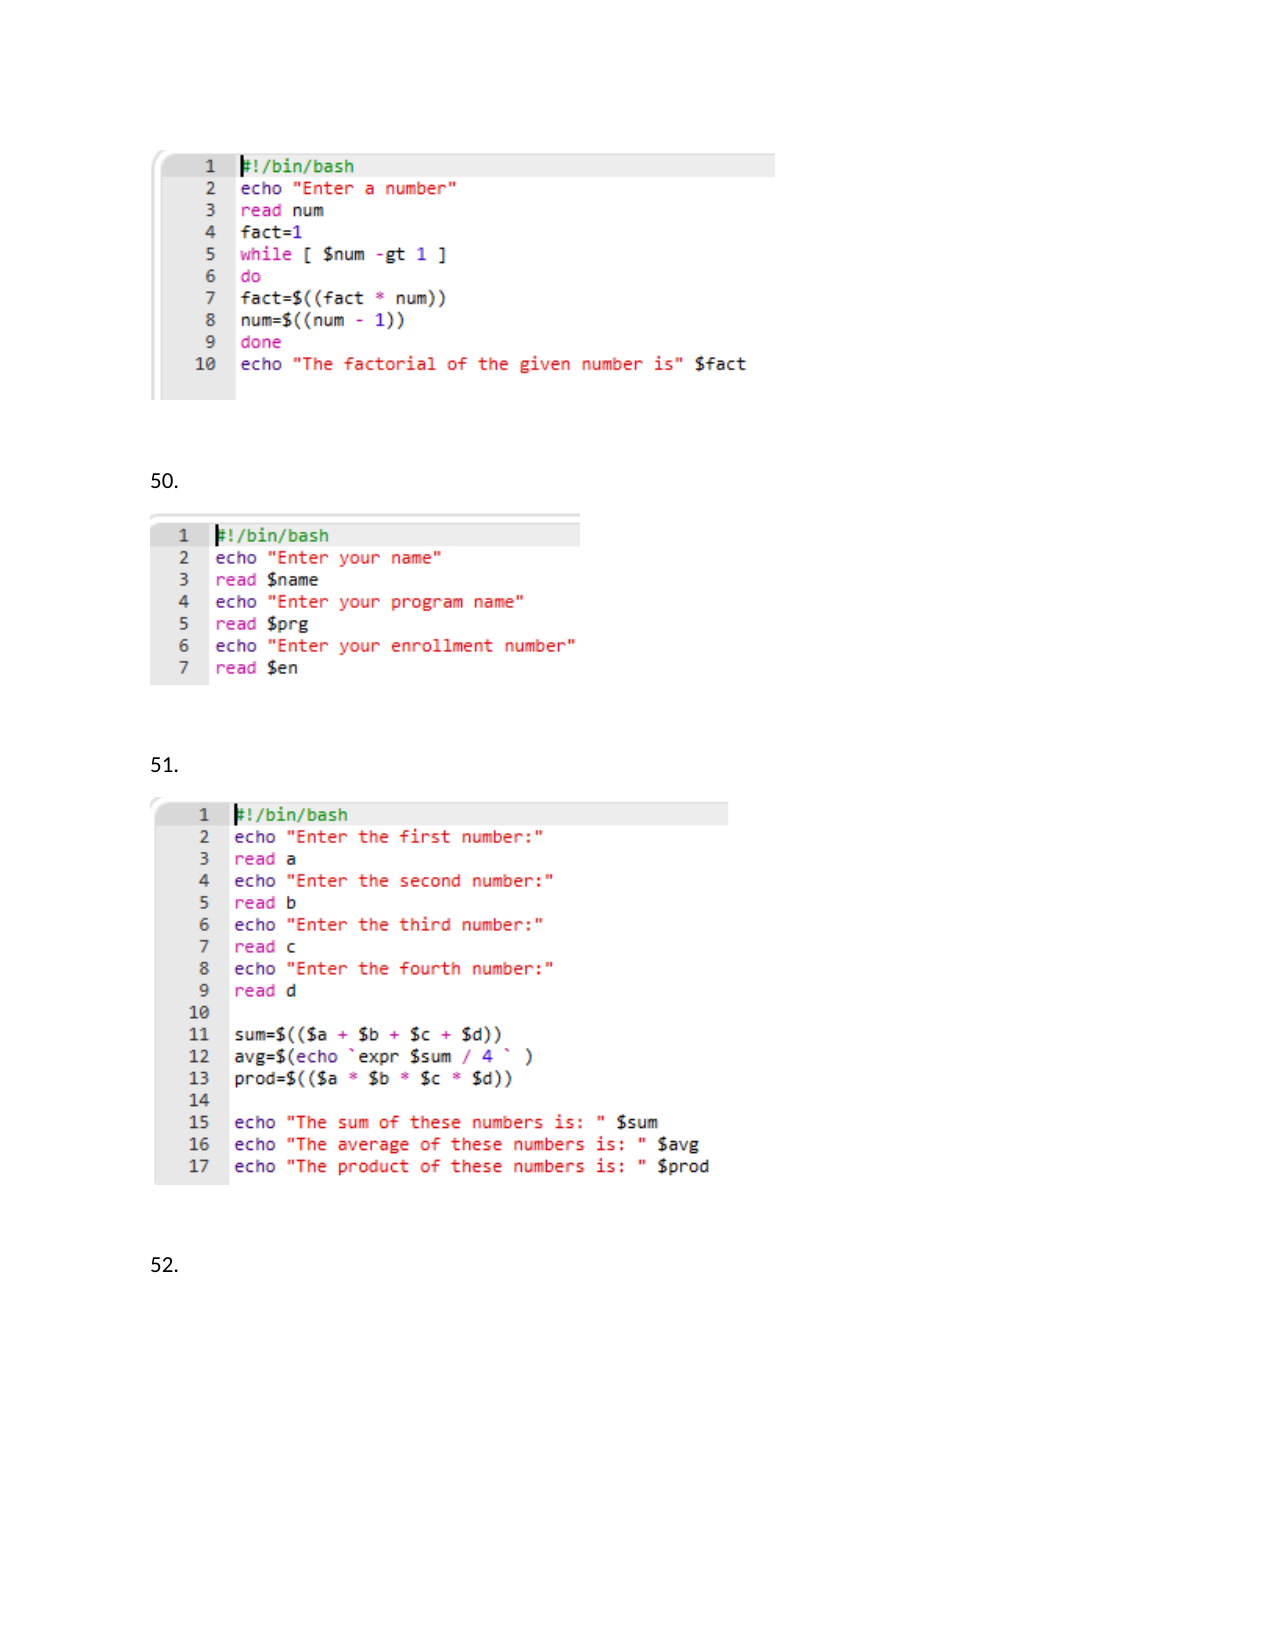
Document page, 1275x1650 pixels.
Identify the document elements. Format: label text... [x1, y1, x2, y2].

text 50. [150, 466, 1125, 494]
picture [150, 512, 580, 685]
picture [150, 150, 775, 400]
text 52. [150, 1250, 1125, 1278]
picture [150, 797, 729, 1185]
text 51. [150, 750, 1125, 778]
